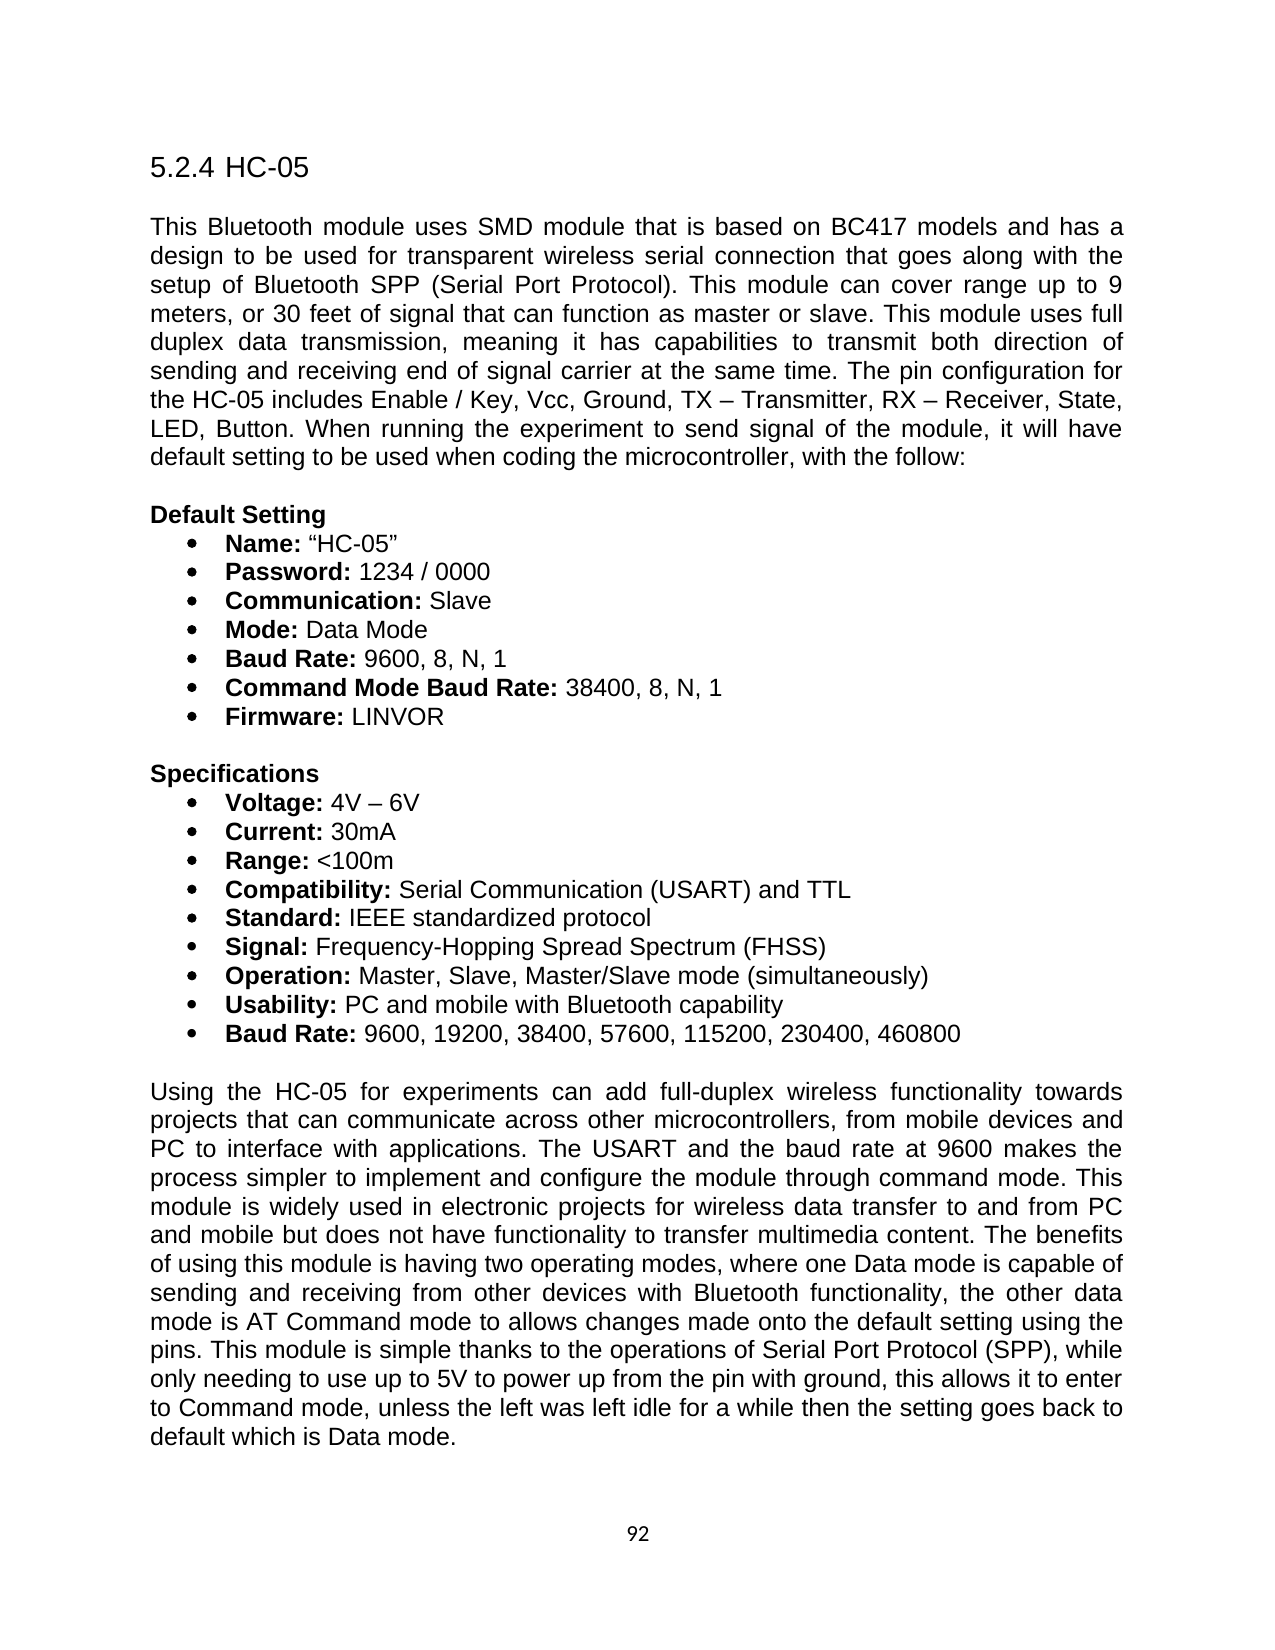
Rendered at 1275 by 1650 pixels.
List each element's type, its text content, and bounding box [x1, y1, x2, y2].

subtitle HC-05 [150, 150, 1125, 183]
list Firmware: LINVOR [187, 702, 1125, 731]
list Baud Rate: 9600, 19200, 38400, 57600, 115200, 230400, 460800 [187, 1019, 1125, 1048]
list Current: 30mA [187, 817, 1125, 846]
list Usability: PC and mobile with Bluetooth capability [187, 990, 1125, 1019]
list Range: <100m [187, 846, 1125, 874]
list Baud Rate: 9600, 8, N, 1 [187, 644, 1125, 673]
text Default Setting [150, 500, 1125, 528]
list Command Mode Baud Rate: 38400, 8, N, 1 [187, 673, 1125, 702]
list Name: “HC-05” [187, 528, 1125, 557]
list Compatibility: Serial Communication (USART) and TTL [187, 874, 1125, 903]
list Mode: Data Mode [187, 615, 1125, 644]
list Signal: Frequency-Hopping Spread Spectrum (FHSS) [187, 932, 1125, 961]
list Voltage: 4V – 6V [187, 788, 1125, 817]
list Password: 1234 / 0000 [187, 557, 1125, 586]
list Communication: Slave [187, 586, 1125, 615]
list Operation: Master, Slave, Master/Slave mode (simultaneously) [187, 961, 1125, 990]
list Standard: IEEE standardized protocol [187, 903, 1125, 932]
text Specifications [150, 759, 1125, 788]
text This Bluetooth module uses SMD module that is based on BC417 models and has a design to be used for transparent wireless serial connection that goes along with the setup of Bluetooth SPP (Serial Port Protocol). This module can cover range up to 9 meters, or 30 feet of signal that can function as master or slave. This module uses full duplex data transmission, meaning it has capabilities to transmit both direction of sending and receiving end of signal carrier at the same time. The pin configuration for the HC-05 includes Enable / Key, Vcc, Ground, TX – Transmitter, RX – Receiver, State, LED, Button. When running the experiment to send signal of the module, it will have default setting to be used when coding the microcontroller, with the follow: [150, 212, 1125, 471]
